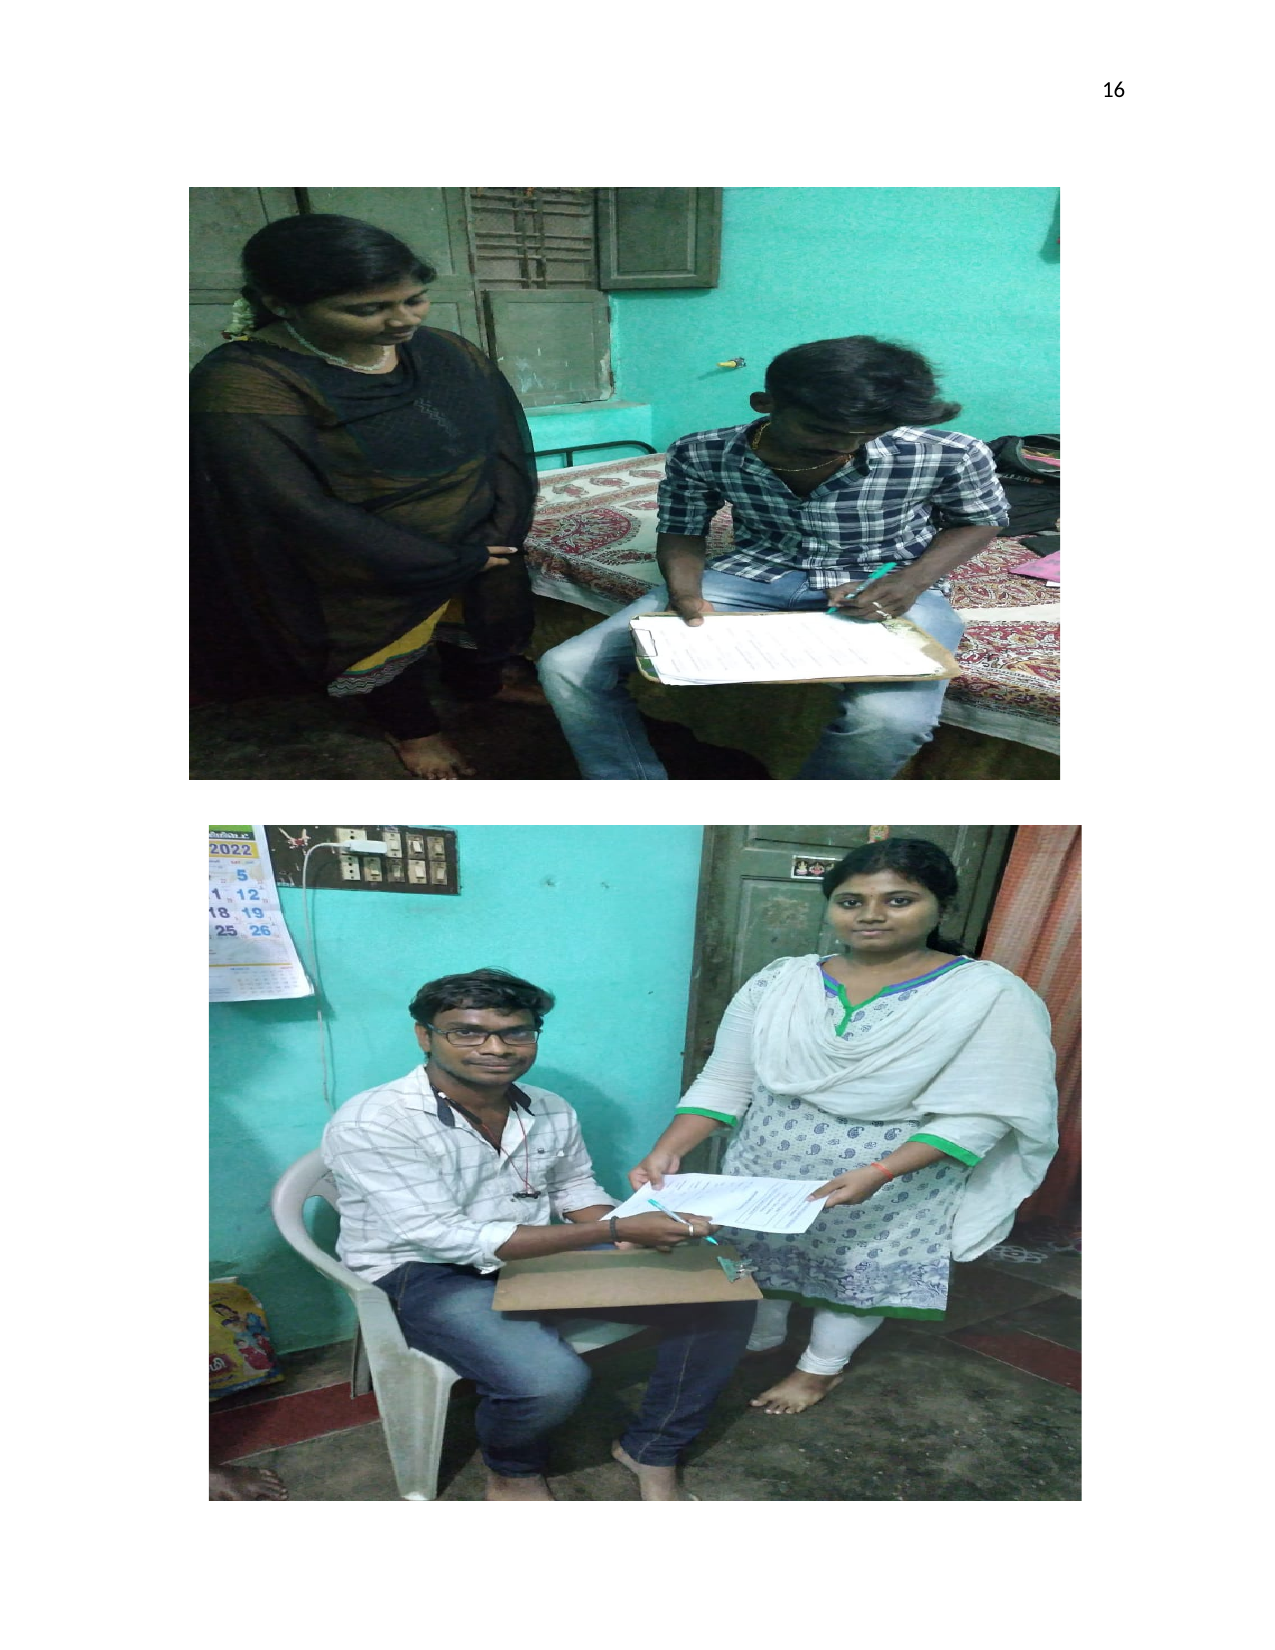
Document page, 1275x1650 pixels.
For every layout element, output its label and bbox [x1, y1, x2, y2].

picture [208, 825, 1082, 1501]
picture [189, 187, 1061, 780]
